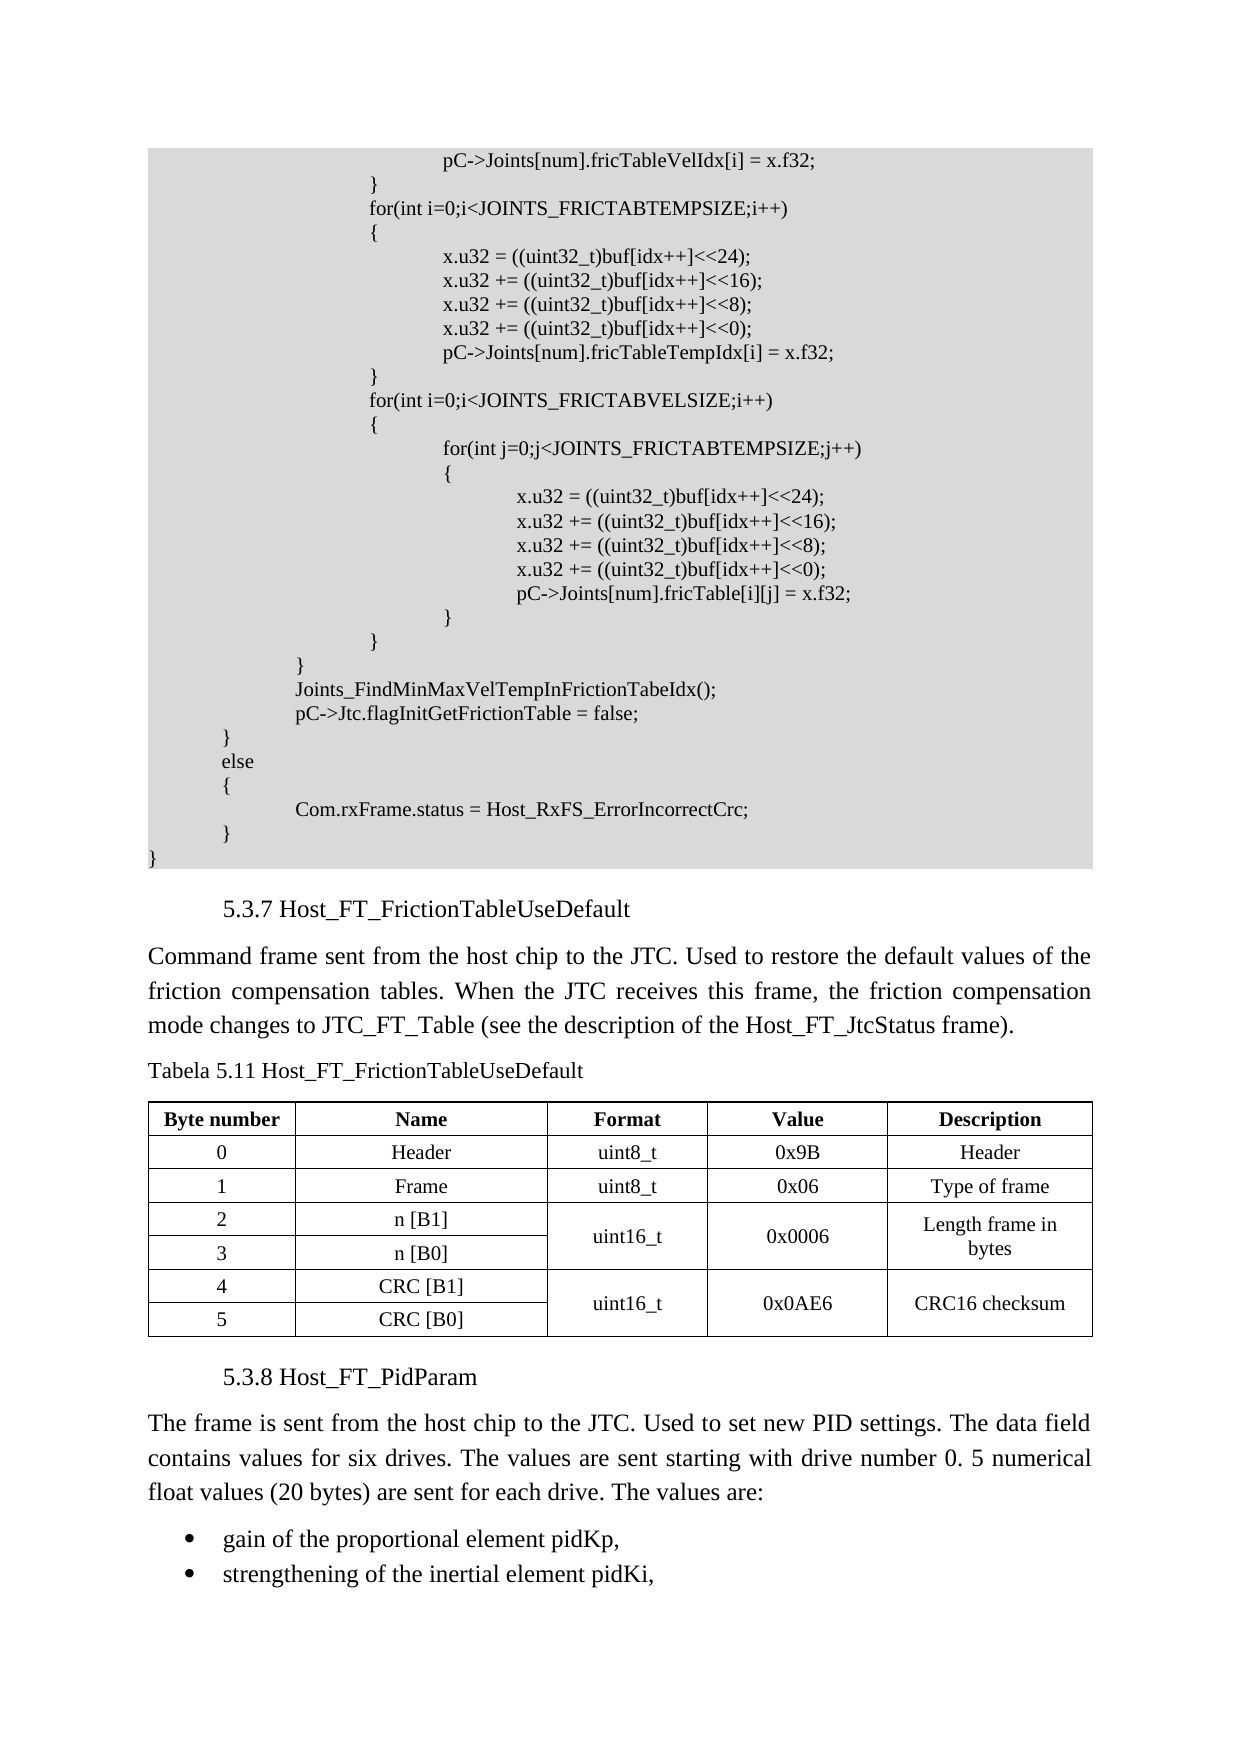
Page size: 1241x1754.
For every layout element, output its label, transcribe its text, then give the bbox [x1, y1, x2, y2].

table_cell Frame [296, 1169, 547, 1202]
subtitle x.u32 += ((uint32_t)buf[idx++]<<8); [148, 533, 1093, 557]
table_header Byte number [149, 1103, 295, 1135]
table_cell 0x9B [708, 1136, 887, 1168]
list strengthening of the inertial element pidKi, [185, 1559, 1093, 1588]
subtitle for(int i=0;i<JOINTS_FRICTABTEMPSIZE;i++) [148, 196, 1093, 220]
table_cell 1 [149, 1169, 295, 1202]
subtitle for(int i=0;i<JOINTS_FRICTABVELSIZE;i++) [148, 388, 1093, 412]
subtitle } [148, 821, 1093, 845]
table_cell 0x0006 [708, 1203, 887, 1269]
table_cell Type of frame [888, 1169, 1092, 1202]
table_cell n [B1] [296, 1203, 547, 1235]
subtitle x.u32 = ((uint32_t)buf[idx++]<<24); [148, 484, 1093, 508]
table_cell 4 [149, 1270, 295, 1302]
subtitle { [148, 220, 1093, 244]
subtitle } [148, 725, 1093, 749]
subtitle } [148, 629, 1093, 653]
subtitle } [148, 605, 1093, 629]
list gain of the proportional element pidKp, [185, 1524, 1093, 1553]
table_cell CRC [B1] [296, 1270, 547, 1302]
subtitle x.u32 = ((uint32_t)buf[idx++]<<24); [148, 244, 1093, 268]
subtitle { [148, 460, 1093, 484]
subtitle pC->Jtc.flagInitGetFrictionTable = false; [148, 701, 1093, 725]
table_cell uint8_t [548, 1136, 707, 1168]
table_cell Header [888, 1136, 1092, 1168]
subtitle x.u32 += ((uint32_t)buf[idx++]<<16); [148, 508, 1093, 533]
table_cell 0 [149, 1136, 295, 1168]
subtitle Host_FT_FrictionTableUseDefault [223, 894, 1093, 923]
subtitle else [148, 749, 1093, 773]
table_cell uint8_t [548, 1169, 707, 1202]
table_cell Length frame in bytes [888, 1203, 1092, 1269]
subtitle } [148, 172, 1093, 196]
table_header Value [708, 1103, 887, 1135]
text The frame is sent from the host chip to the JTC. Used to set new PID settings. The data field contains values for six drives. The values are sent starting with drive number 0. 5 numerical float values (20 bytes) are sent for each drive. The values are: [148, 1408, 1093, 1506]
subtitle Com.rxFrame.status = Host_RxFS_ErrorIncorrectCrc; [148, 797, 1093, 821]
table_header Name [296, 1103, 547, 1135]
table_cell uint16_t [548, 1270, 707, 1336]
table_cell 5 [149, 1303, 295, 1336]
subtitle x.u32 += ((uint32_t)buf[idx++]<<0); [148, 316, 1093, 340]
subtitle x.u32 += ((uint32_t)buf[idx++]<<0); [148, 557, 1093, 581]
subtitle x.u32 += ((uint32_t)buf[idx++]<<8); [148, 292, 1093, 316]
table_cell 2 [149, 1203, 295, 1235]
subtitle } [148, 653, 1093, 677]
table_cell 0x06 [708, 1169, 887, 1202]
table_cell CRC16 checksum [888, 1270, 1092, 1336]
table_cell n [B0] [296, 1236, 547, 1269]
subtitle x.u32 += ((uint32_t)buf[idx++]<<16); [148, 268, 1093, 292]
subtitle } [148, 845, 1093, 869]
subtitle pC->Joints[num].fricTableTempIdx[i] = x.f32; [148, 340, 1093, 364]
subtitle for(int j=0;j<JOINTS_FRICTABTEMPSIZE;j++) [148, 436, 1093, 460]
subtitle Host_FT_PidParam [223, 1362, 1093, 1390]
table_cell Header [296, 1136, 547, 1168]
subtitle } [148, 364, 1093, 388]
table_cell uint16_t [548, 1203, 707, 1269]
subtitle Joints_FindMinMaxVelTempInFrictionTabeIdx(); [148, 677, 1093, 701]
text Command frame sent from the host chip to the JTC. Used to restore the default values of the friction compensation tables. When the JTC receives this frame, the friction compensation mode changes to JTC_FT_Table (see the description of the Host_FT_JtcStatus frame). [148, 941, 1093, 1039]
table_cell 0x0AE6 [708, 1270, 887, 1336]
subtitle pC->Joints[num].fricTableVelIdx[i] = x.f32; [148, 148, 1093, 172]
table_header Format [548, 1103, 707, 1135]
table_cell CRC [B0] [296, 1303, 547, 1336]
subtitle { [148, 773, 1093, 797]
subtitle pC->Joints[num].fricTable[i][j] = x.f32; [148, 581, 1093, 605]
table_cell 3 [149, 1236, 295, 1269]
table_header Description [888, 1103, 1092, 1135]
subtitle { [148, 412, 1093, 436]
